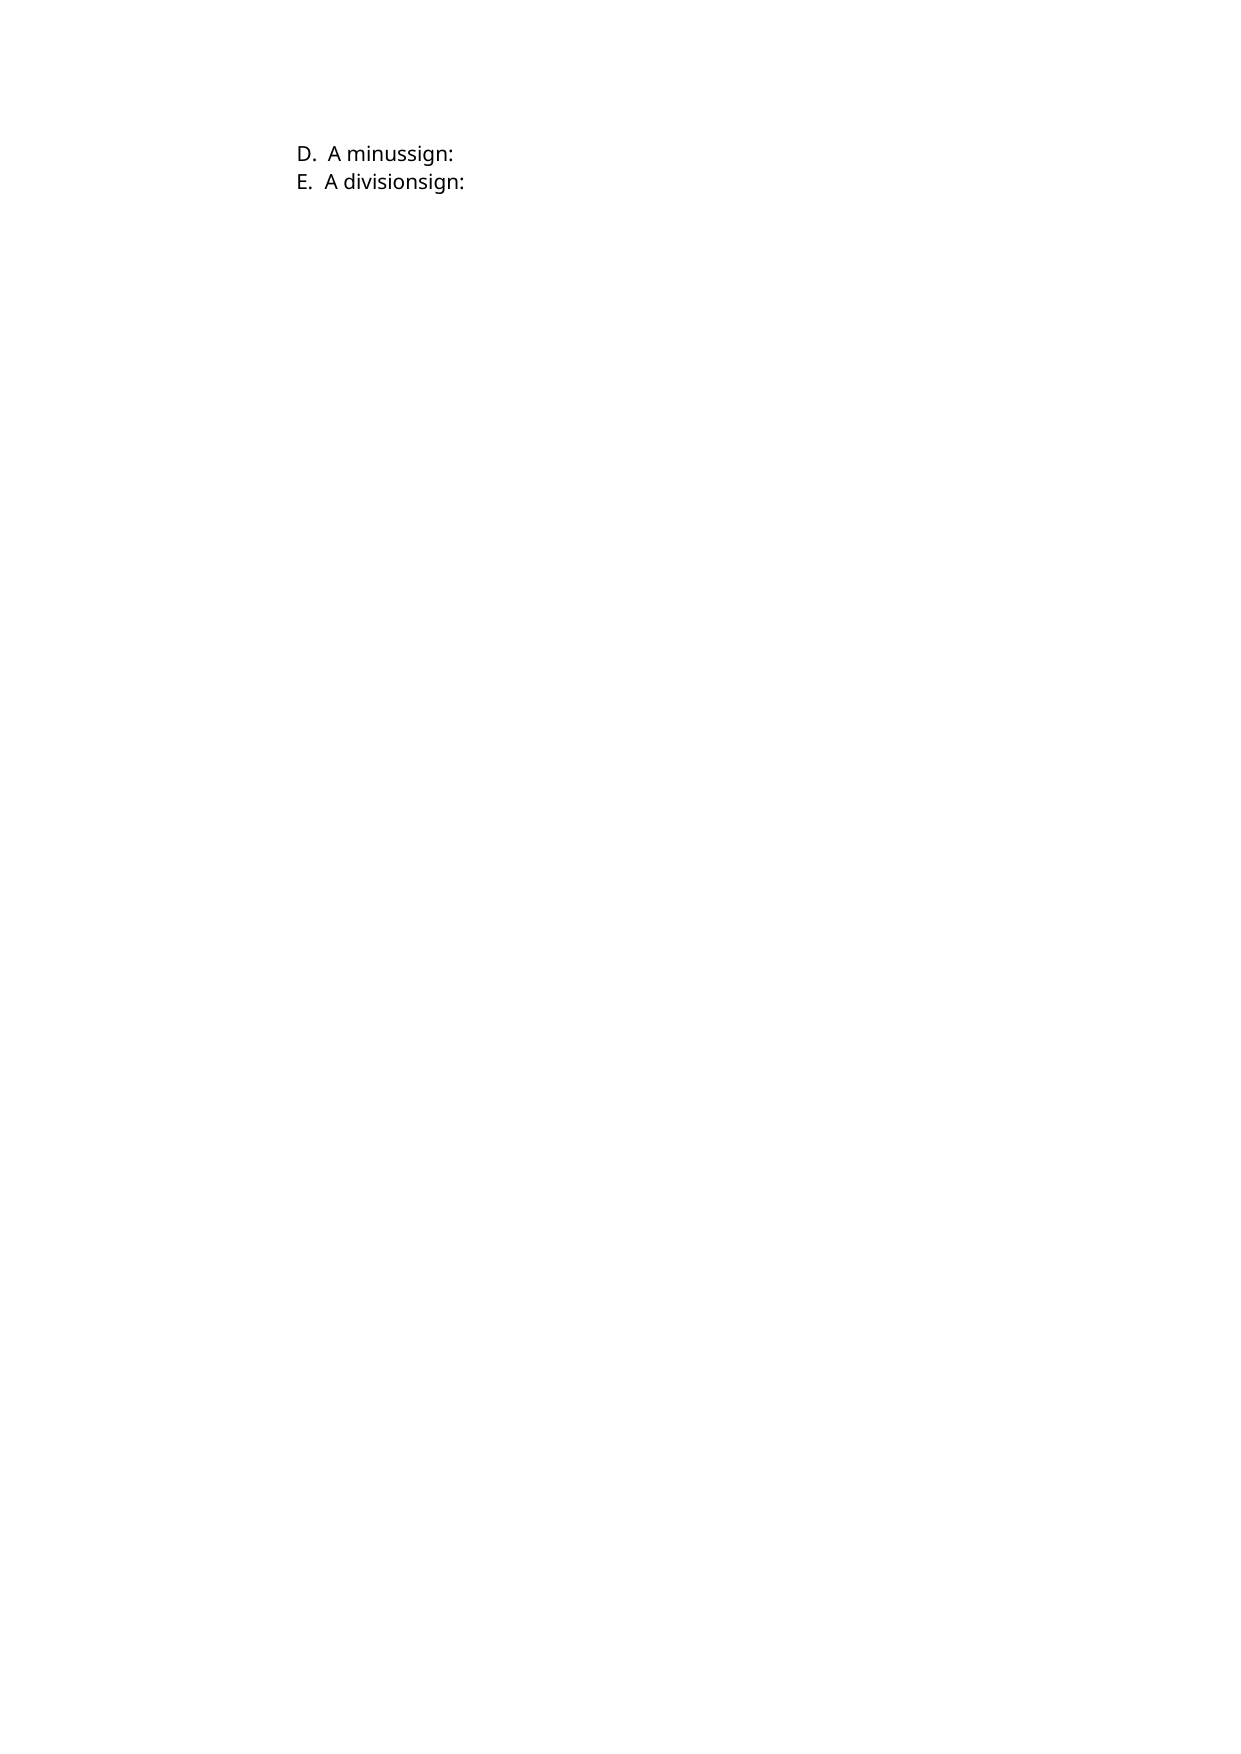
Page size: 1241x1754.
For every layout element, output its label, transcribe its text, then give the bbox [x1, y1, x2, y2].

list A divisionsign: [296, 167, 1134, 196]
list A minussign: [296, 142, 1134, 167]
